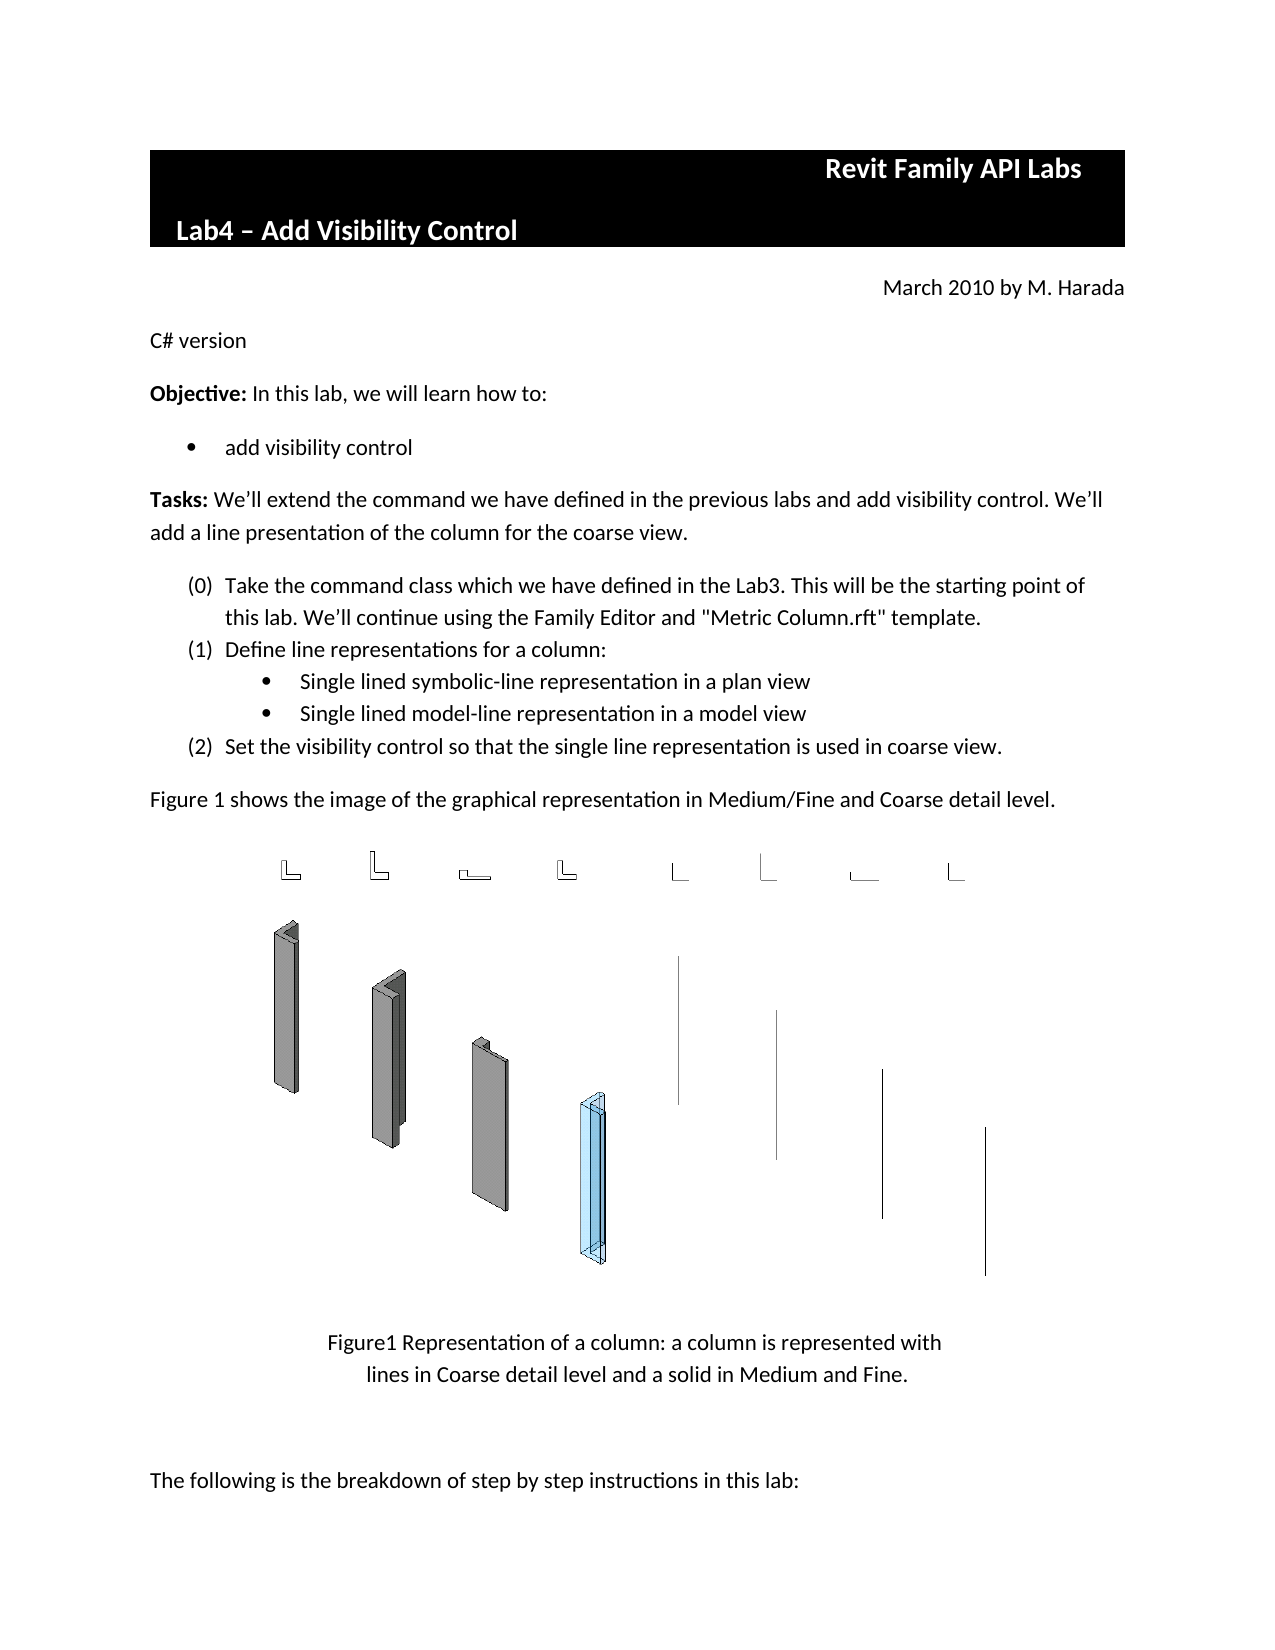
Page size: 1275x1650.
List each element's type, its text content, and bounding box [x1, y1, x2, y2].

text Figure 1 shows the image of the graphical representation in Medium/Fine and Coarse detail level. [150, 785, 1125, 813]
text Objective: In this lab, we will learn how to: [150, 379, 1125, 408]
text Lab4 – Add Visibility Control [150, 212, 1125, 247]
text C# version [150, 327, 1125, 354]
list Set the visibility control so that the single line representation is used in coarse view. [187, 732, 1125, 760]
list Define line representations for a column: [187, 635, 1125, 663]
text March 2010 by M. Harada [150, 273, 1125, 302]
picture [259, 837, 1016, 1304]
text The following is the breakdown of step by step instructions in this lab: [150, 1467, 1125, 1495]
list Single lined symbolic-line representation in a plan view [262, 667, 1125, 695]
text Figure1 Representation of a column: a column is represented with lines in Coarse detail level and a solid in Medium and Fine. [150, 1328, 1125, 1389]
list Single lined model-line representation in a model view [262, 699, 1125, 728]
text Revit Family API Labs [150, 150, 1125, 186]
list Take the command class which we have defined in the Lab3. This will be the starting point of this lab. We’ll continue using the Family Editor and "Metric Column.rft" template. [187, 571, 1125, 631]
text Tasks: We’ll extend the command we have defined in the previous labs and add visibility control. We’ll add a line presentation of the column for the coarse view. [150, 486, 1125, 546]
list add visibility control [187, 433, 1125, 461]
